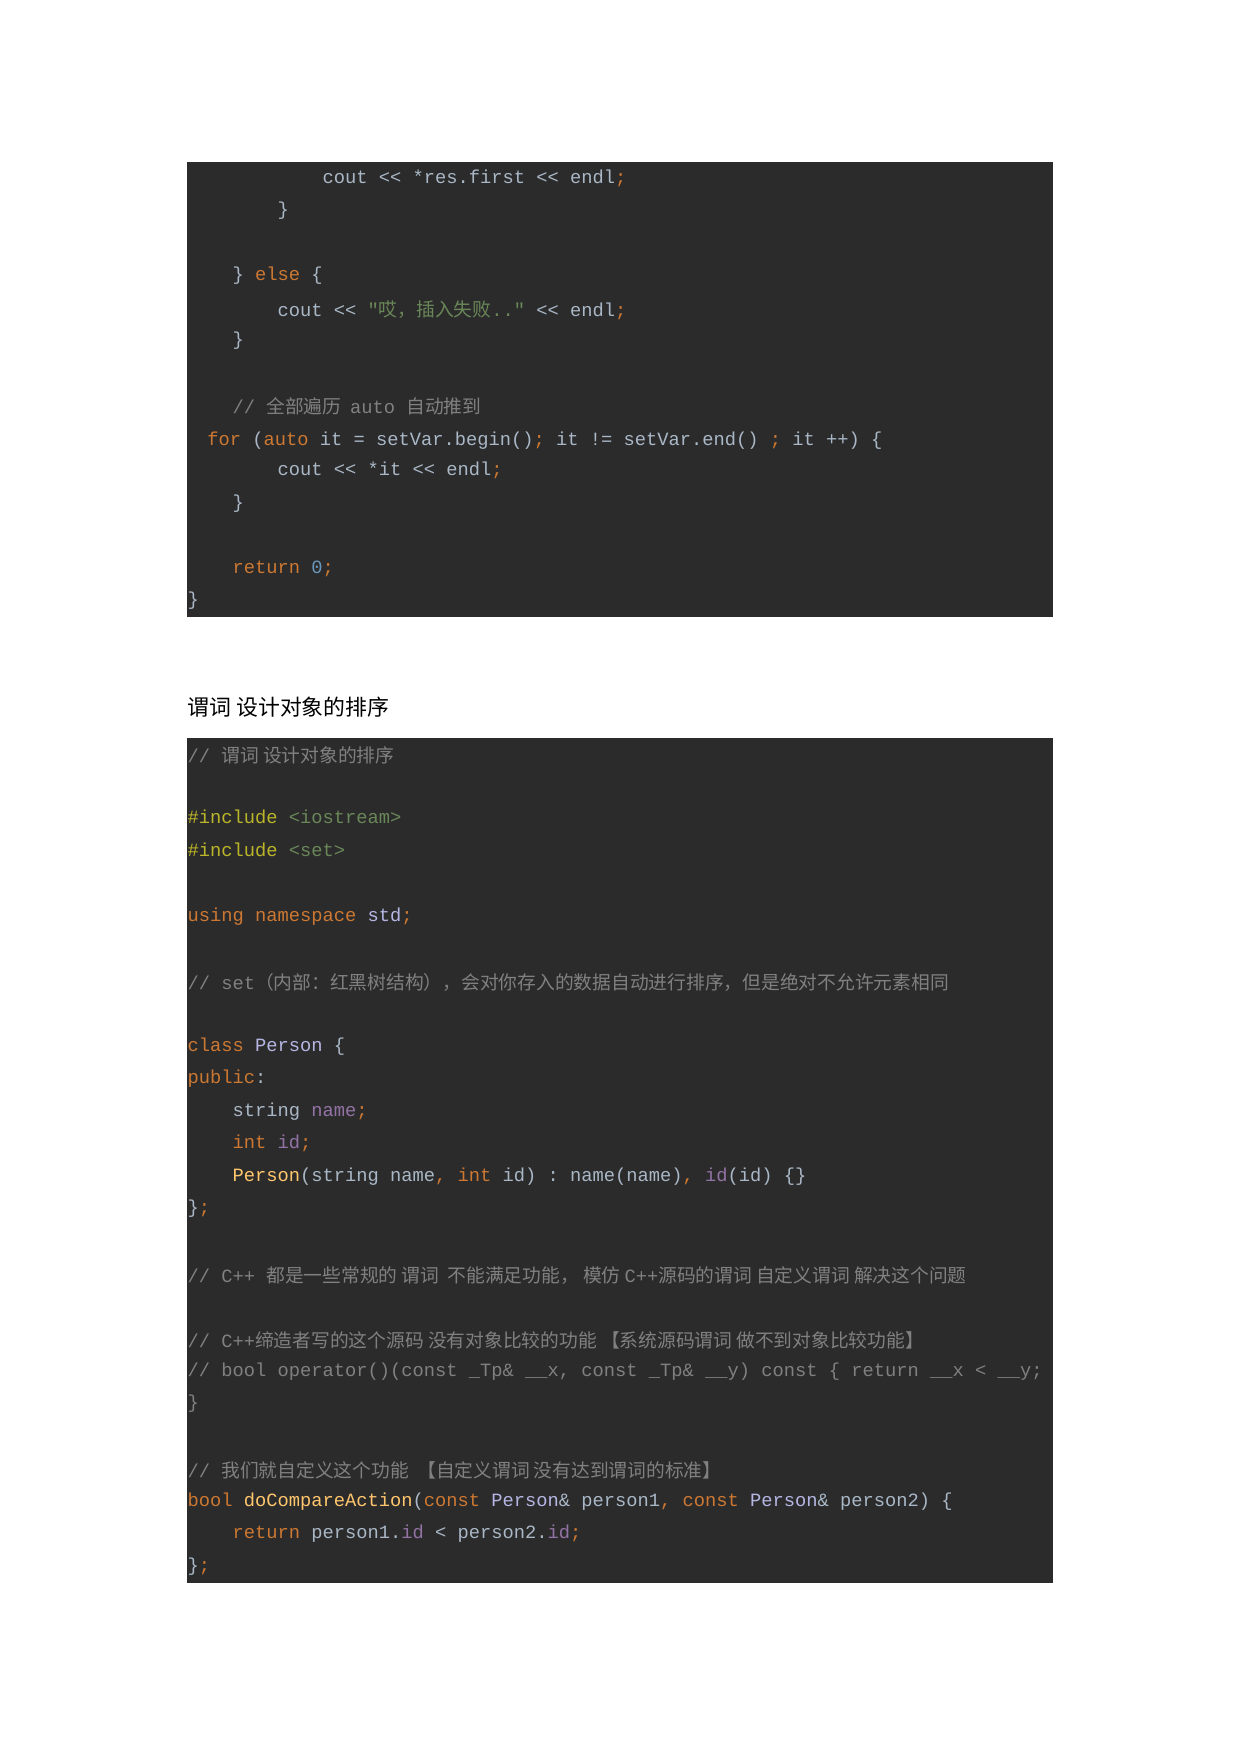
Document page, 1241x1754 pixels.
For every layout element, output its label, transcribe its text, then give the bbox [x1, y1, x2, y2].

text 谓词 设计对象的排序 [187, 689, 1053, 722]
